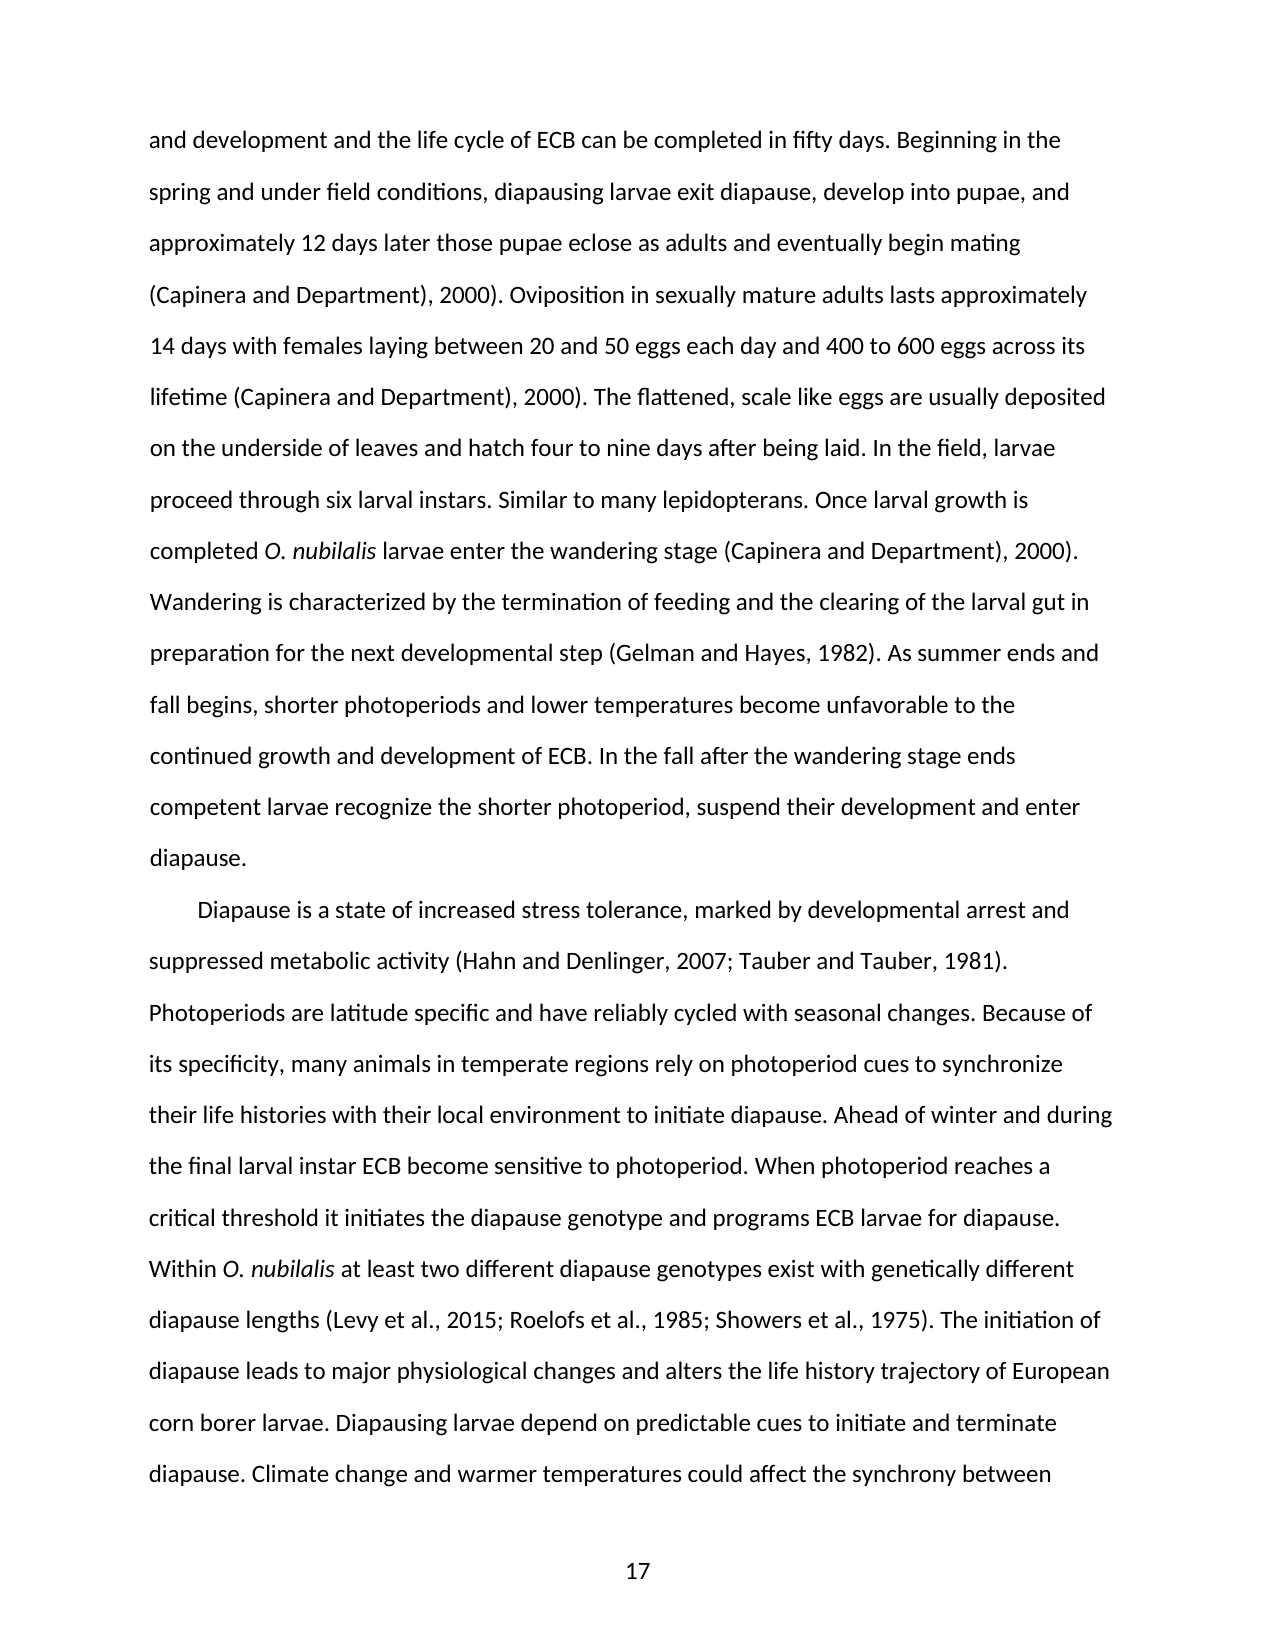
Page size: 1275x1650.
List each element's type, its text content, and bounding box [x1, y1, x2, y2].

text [148, 894, 1117, 1488]
text (Capinera and Department), 2000). Oviposition in sexually mature adults lasts approximately 14 days with females laying between 20 and 50 eggs each day and 400 to 600 eggs across its lifetime (Capinera and Department), 2000). The flattened, scale like eggs are usually deposited on the underside of leaves and hatch four to nine days after being laid. In the field, larvae proceed through six larval instars. Similar to many lepidopterans. Once larval growth is completed O. nubilalis larvae enter the wandering stage (Capinera and Department), 2000). Wandering is characterized by the termination of feeding and the clearing of the larval gut in preparation for the next developmental step (Gelman and Hayes, 1982). As summer ends and fall begins, shorter photoperiods and lower temperatures become unfavorable to the continued growth and development of ECB. In the fall after the wandering stage ends competent larvae recognize the shorter photoperiod, suspend their development and enter diapause. [148, 279, 1107, 873]
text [148, 124, 1089, 257]
